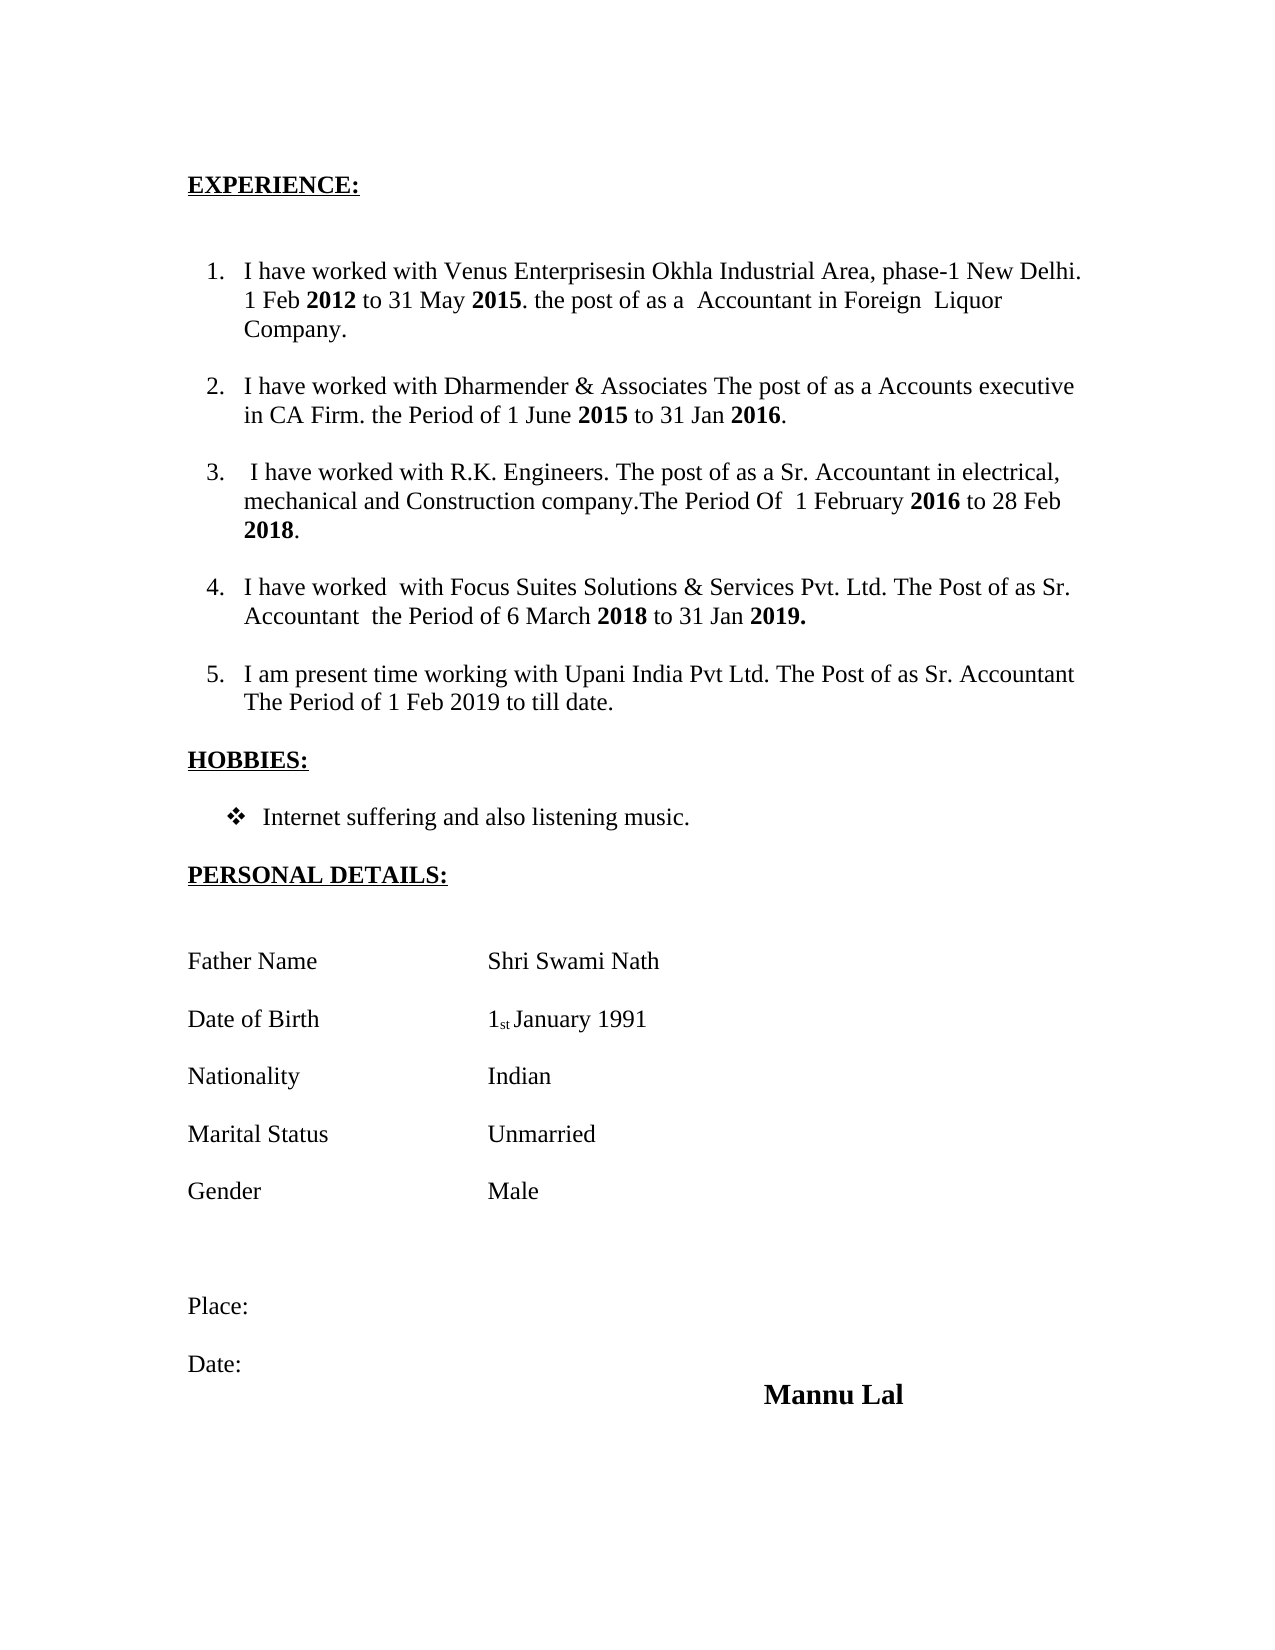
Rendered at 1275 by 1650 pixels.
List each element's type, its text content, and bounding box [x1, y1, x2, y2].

text Gender Male [187, 1176, 1087, 1205]
text Date: [187, 1349, 1087, 1377]
text Father Name Shri Swami Nath [187, 946, 1087, 975]
list I have worked with Venus Enterprisesin Okhla Industrial Area, phase-1 New Delhi. 1 Feb 2012 to 31 May 2015. the post of as a Accountant in Foreign Liquor Company. [206, 256, 1087, 342]
text Nationality Indian [187, 1061, 1087, 1090]
text Mannu Lal [187, 1377, 1087, 1411]
list I have worked with Dharmender & Associates The post of as a Accounts executive in CA Firm. the Period of 1 June 2015 to 31 Jan 2016. [206, 371, 1087, 429]
text Place: [187, 1291, 1087, 1320]
text PERSONAL DETAILS: [187, 860, 1087, 889]
list I have worked with R.K. Engineers. The post of as a Sr. Accountant in electrical, mechanical and Construction company.The Period Of 1 February 2016 to 28 Feb 2018. [206, 457, 1087, 544]
text HOBBIES: [187, 745, 1087, 774]
text Date of Birth 1st January 1991 [187, 1004, 1087, 1032]
list I am present time working with Upani India Pvt Ltd. The Post of as Sr. Accountant The Period of 1 Feb 2019 to till date. [206, 659, 1087, 716]
list Internet suffering and also listening music. [225, 802, 1087, 831]
list I have worked with Focus Suites Solutions & Services Pvt. Ltd. The Post of as Sr. Accountant the Period of 6 March 2018 to 31 Jan 2019. [206, 572, 1087, 630]
text EXPERIENCE: [187, 170, 1087, 199]
text Marital Status Unmarried [187, 1119, 1087, 1147]
